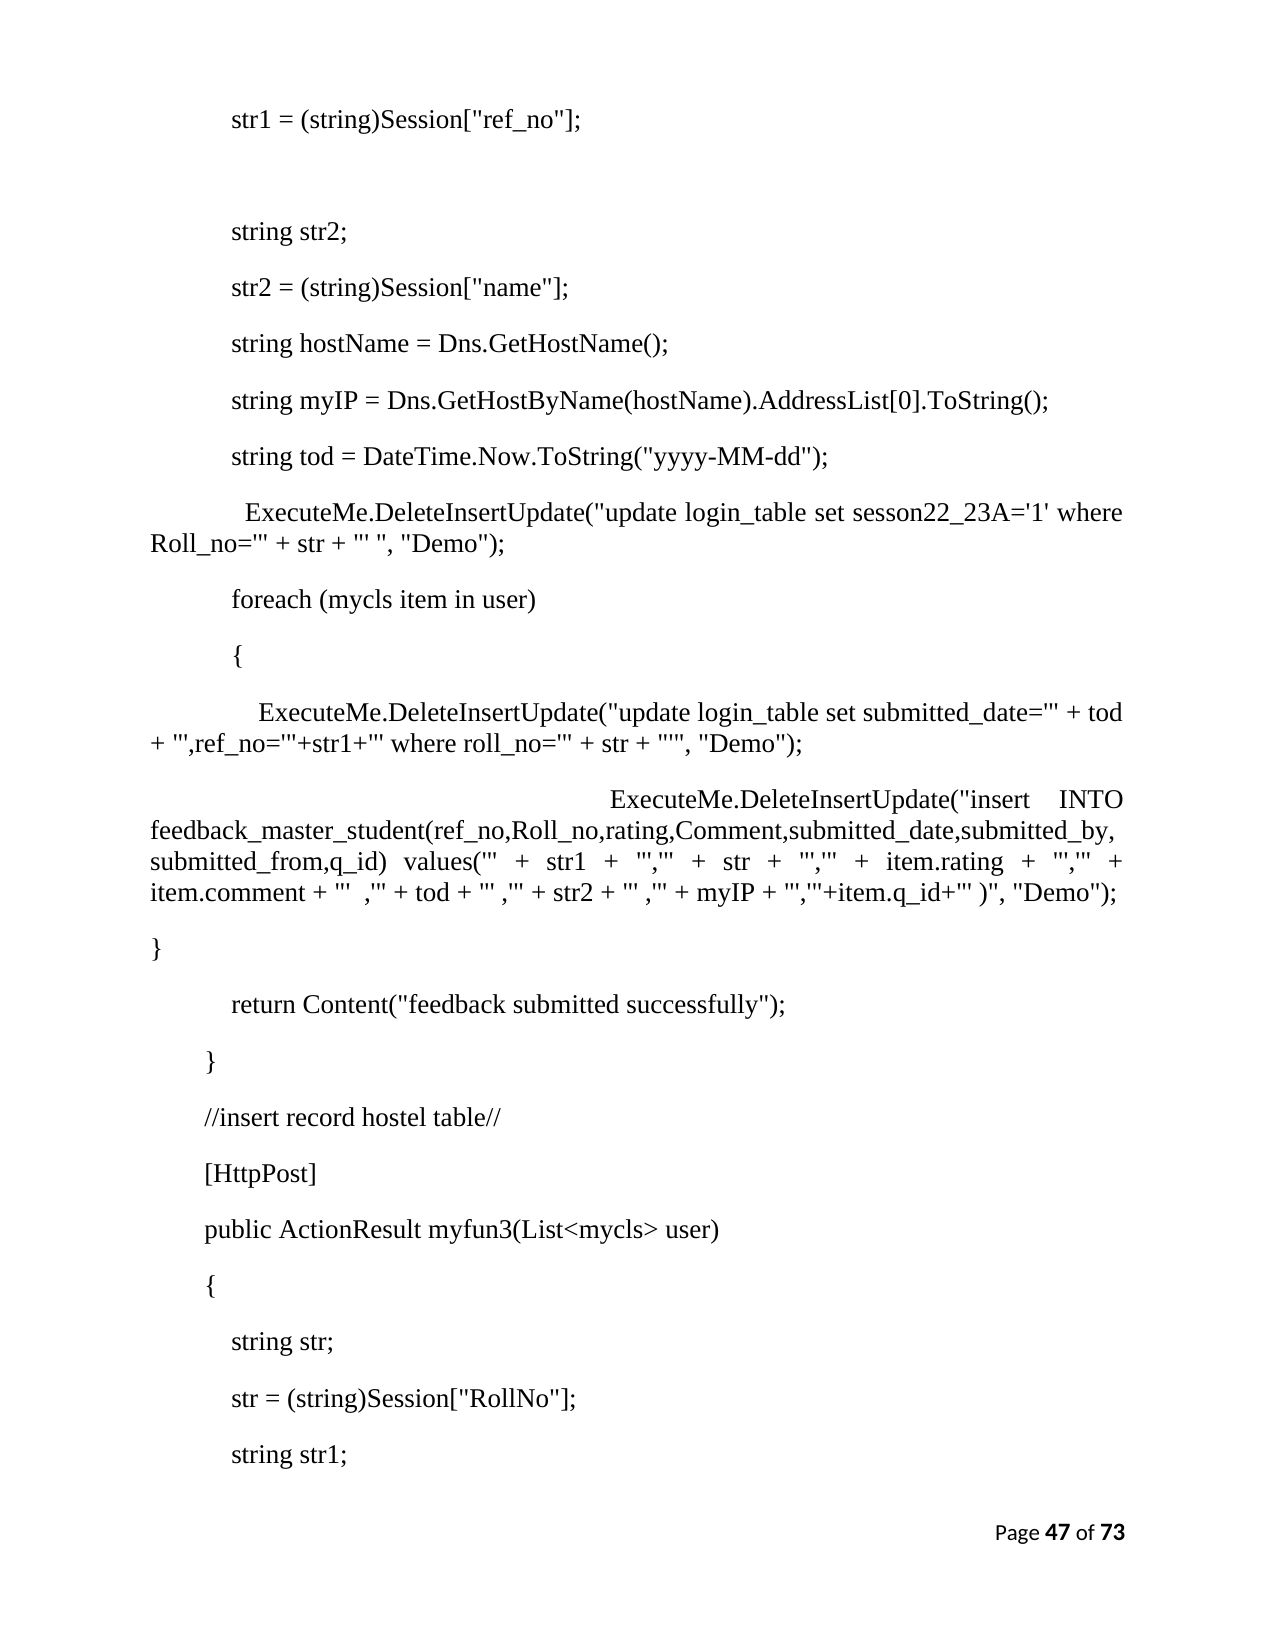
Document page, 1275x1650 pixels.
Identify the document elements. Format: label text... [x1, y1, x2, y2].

text string str1; [150, 1438, 1125, 1469]
text { [150, 639, 1125, 671]
text str = (string)Session["RollNo"]; [150, 1382, 1125, 1413]
text ExecuteMe.DeleteInsertUpdate("update login_table set submitted_date='" + tod + "',ref_no='"+str1+"' where roll_no='" + str + "'", "Demo"); [150, 696, 1125, 758]
text } [150, 932, 1125, 964]
text ExecuteMe.DeleteInsertUpdate("insert INTO feedback_master_student(ref_no,Roll_no,rating,Comment,submitted_date,submitted_by,submitted_from,q_id) values('" + str1 + "','" + str + "','" + item.rating + "','" + item.comment + "' ,'" + tod + "' ,'" + str2 + "' ,'" + myIP + "','"+item.q_id+"' )", "Demo"); [150, 783, 1125, 907]
text { [150, 1269, 1125, 1301]
text foreach (mycls item in user) [150, 583, 1125, 614]
text string str; [150, 1326, 1125, 1357]
text string hostName = Dns.GetHostName(); [150, 328, 1125, 359]
text public ActionResult myfun3(List<mycls> user) [150, 1213, 1125, 1244]
text ExecuteMe.DeleteInsertUpdate("update login_table set sesson22_23A='1' where Roll_no='" + str + "' ", "Demo"); [150, 496, 1125, 558]
text str1 = (string)Session["ref_no"]; [150, 103, 1125, 134]
text //insert record hostel table// [150, 1101, 1125, 1132]
text } [150, 1045, 1125, 1076]
text return Content("feedback submitted successfully"); [150, 989, 1125, 1020]
text string myIP = Dns.GetHostByName(hostName).AddressList[0].ToString(); [150, 384, 1125, 415]
text string tod = DateTime.Now.ToString("yyyy-MM-dd"); [150, 440, 1125, 471]
text string str2; [150, 215, 1125, 246]
text [HttpPost] [150, 1157, 1125, 1188]
text str2 = (string)Session["name"]; [150, 271, 1125, 303]
